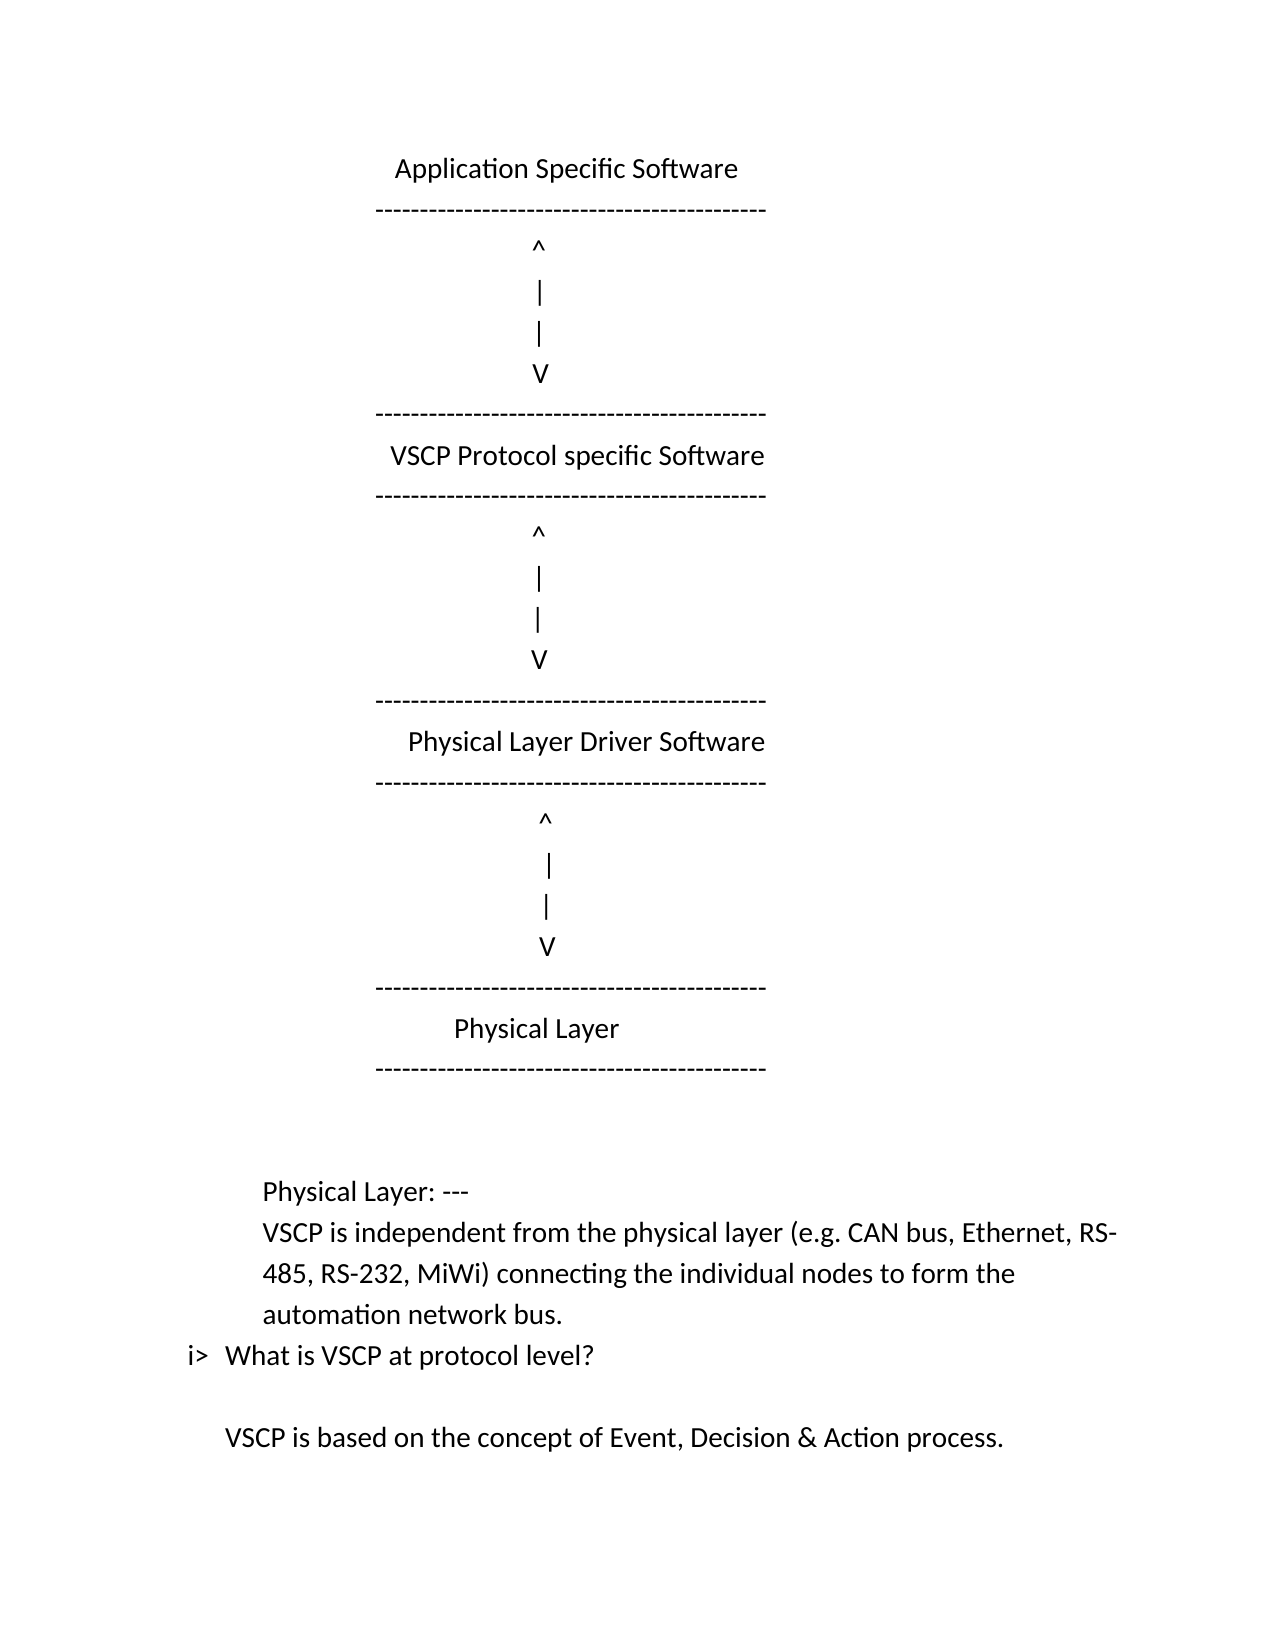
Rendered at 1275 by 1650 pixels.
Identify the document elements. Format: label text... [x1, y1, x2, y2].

list | [412, 846, 1125, 882]
list | [262, 559, 1125, 595]
list ^ [262, 805, 1125, 841]
list Physical Layer Driver Software [337, 723, 1125, 759]
list What is VSCP at protocol level? [187, 1337, 1125, 1373]
list | [337, 887, 1125, 922]
list Physical Layer: --- [262, 1173, 1125, 1209]
list | [375, 273, 1125, 308]
list Application Specific Software [300, 150, 1125, 186]
list V [262, 928, 1125, 963]
list -------------------------------------------- [300, 477, 1125, 513]
list -------------------------------------------- [375, 682, 1125, 718]
list ^ [262, 518, 1125, 554]
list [337, 191, 1125, 227]
list V [375, 641, 1125, 677]
list VSCP Protocol specific Software [300, 437, 1125, 472]
list -------------------------------------------- [300, 764, 1125, 800]
list | [412, 600, 1125, 636]
list V [262, 355, 1125, 390]
list -------------------------------------------- [300, 1051, 1125, 1086]
list -------------------------------------------- [375, 969, 1125, 1004]
list Physical Layer [337, 1010, 1125, 1045]
list | [262, 314, 1125, 349]
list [337, 396, 1125, 431]
list VSCP is independent from the physical layer (e.g. CAN bus, Ethernet, RS-485, RS-232, MiWi) connecting the individual nodes to form the automation network bus. [262, 1214, 1125, 1332]
list ^ [262, 232, 1125, 267]
list VSCP is based on the concept of Event, Decision & Action process. [225, 1419, 1125, 1455]
